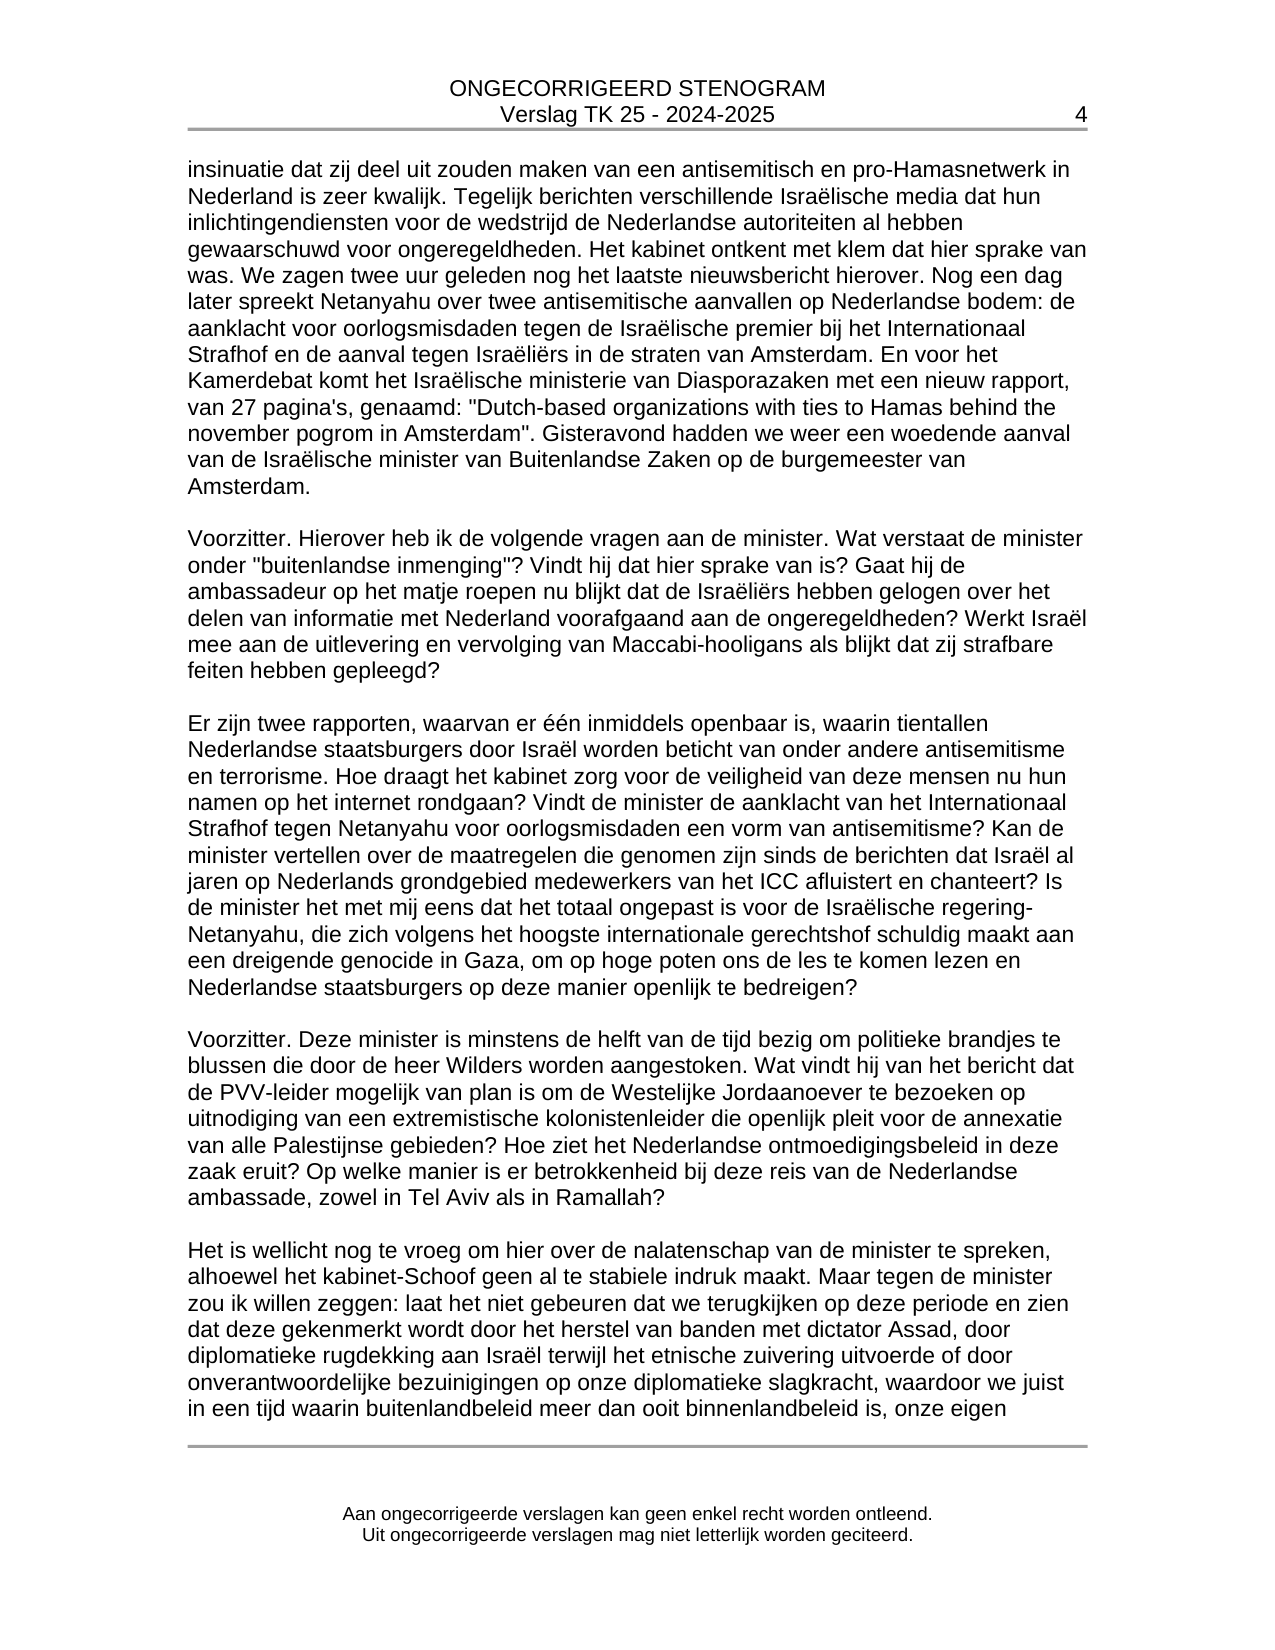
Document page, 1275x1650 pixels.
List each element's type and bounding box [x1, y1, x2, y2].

text [187, 156, 1087, 1421]
